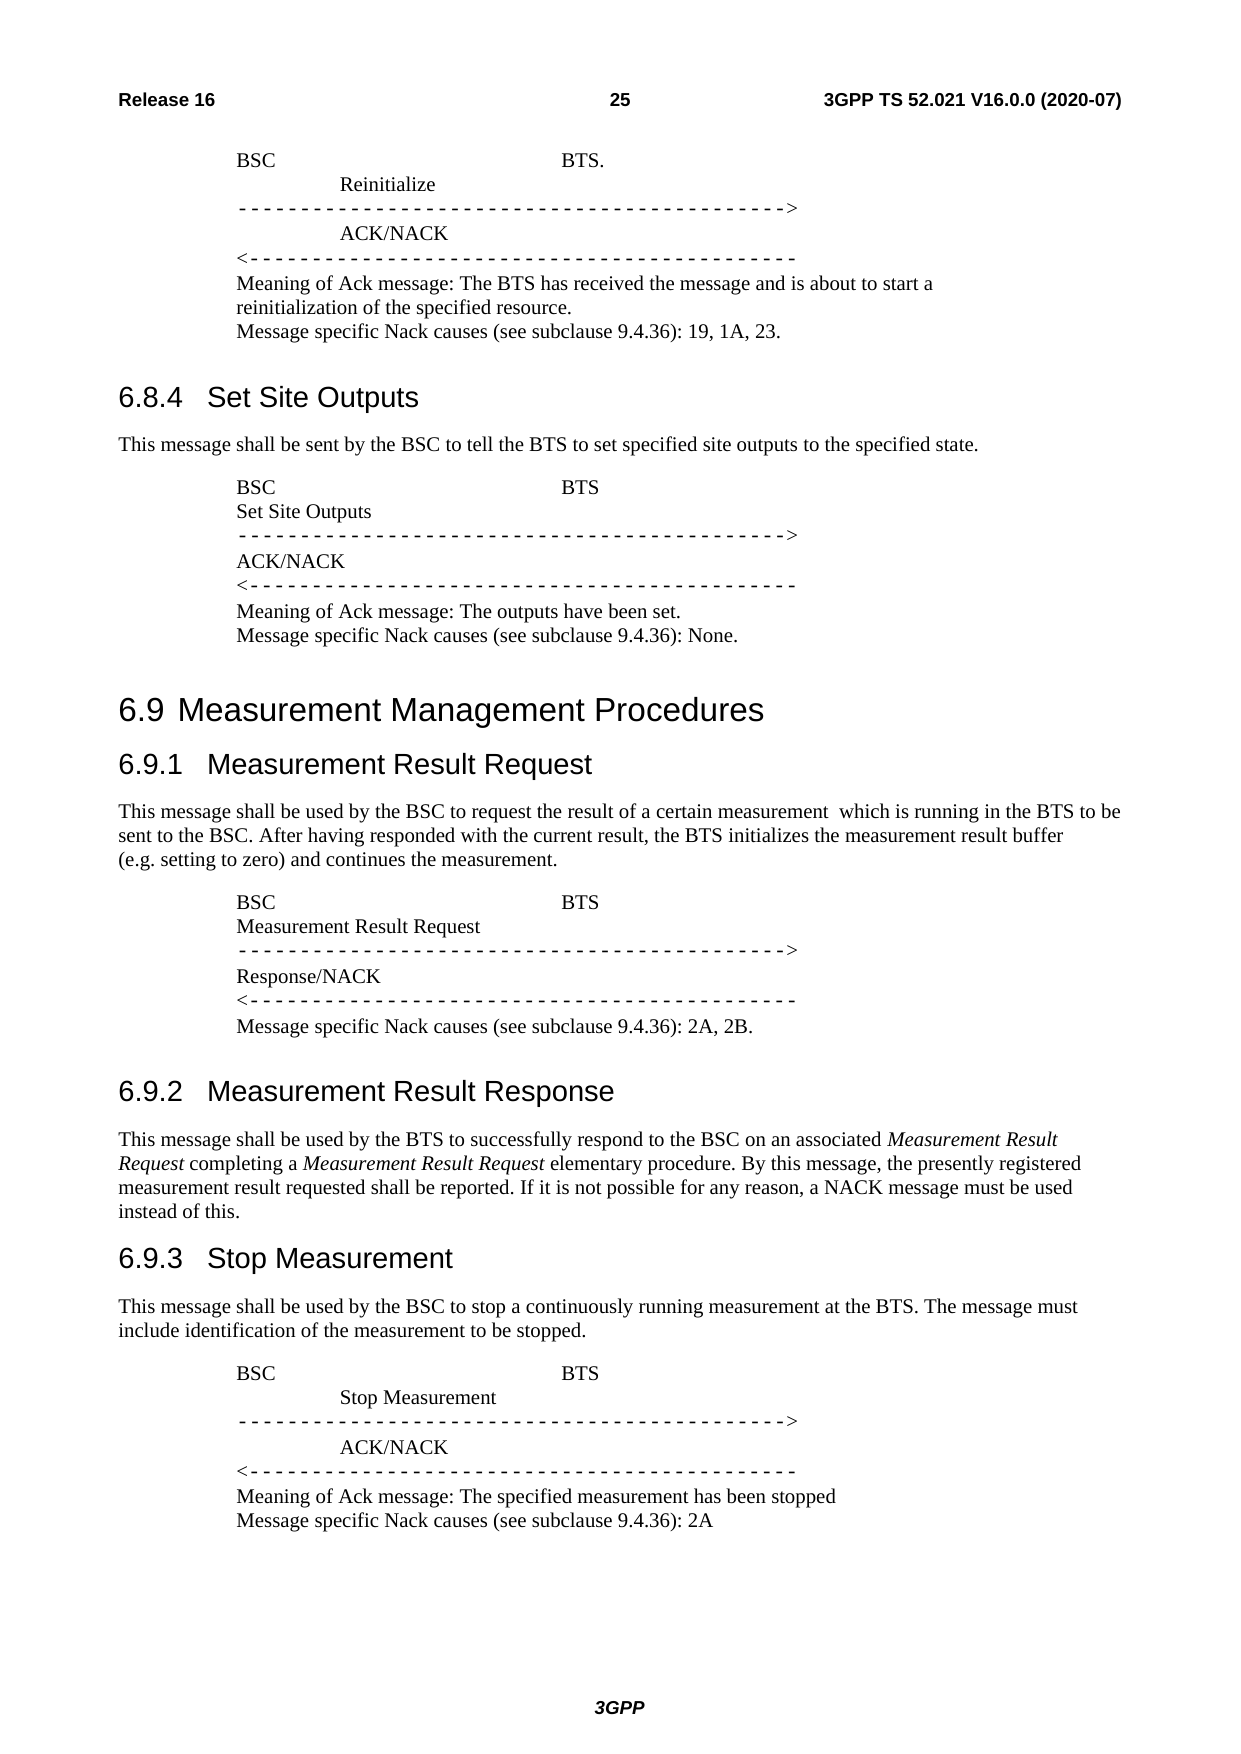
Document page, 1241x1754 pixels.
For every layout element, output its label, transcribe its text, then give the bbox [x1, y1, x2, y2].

subtitle 6.9 Measurement Management Procedures [118, 689, 1122, 728]
text BSC BTS. [118, 147, 1122, 172]
text Response/NACK [118, 964, 1122, 988]
text This message shall be used by the BSC to request the result of a certain measurement which is running in the BTS to be sent to the BSC. After having responded with the current result, the BTS initializes the measurement result buffer (e.g. setting to zero) and continues the measurement. [118, 799, 1122, 871]
text This message shall be used by the BSC to stop a continuously running measurement at the BTS. The message must include identification of the measurement to be stopped. [118, 1294, 1122, 1342]
text BSC BTS [118, 475, 1122, 499]
text <-------------------------------------------- [118, 988, 1122, 1014]
subtitle 6.9.3 Stop Measurement [118, 1242, 1122, 1275]
text <-------------------------------------------- [118, 573, 1122, 599]
text Message specific Nack causes (see subclause 9.4.36): 2A, 2B. [118, 1014, 1122, 1038]
text Message specific Nack causes (see subclause 9.4.36): 2A [118, 1508, 1122, 1532]
text --------------------------------------------> [118, 1409, 1122, 1434]
text <-------------------------------------------- [118, 1459, 1122, 1484]
text Reinitialize [118, 172, 1122, 196]
text Message specific Nack causes (see subclause 9.4.36): None. [118, 623, 1122, 647]
subtitle 6.8.4 Set Site Outputs [118, 380, 1122, 413]
text This message shall be sent by the BSC to tell the BTS to set specified site outputs to the specified state. [118, 432, 1122, 456]
text --------------------------------------------> [118, 523, 1122, 549]
text Measurement Result Request [118, 914, 1122, 938]
text <-------------------------------------------- [118, 245, 1122, 271]
subtitle 6.9.2 Measurement Result Response [118, 1074, 1122, 1108]
text Set Site Outputs [118, 499, 1122, 523]
text --------------------------------------------> [118, 196, 1122, 221]
text BSC BTS [118, 1361, 1122, 1385]
subtitle 6.9.1 Measurement Result Request [118, 747, 1122, 780]
text BSC BTS [118, 890, 1122, 914]
text This message shall be used by the BTS to successfully respond to the BSC on an associated Measurement Result Request completing a Measurement Result Request elementary procedure. By this message, the presently registered measurement result requested shall be reported. If it is not possible for any reason, a NACK message must be used instead of this. [118, 1127, 1122, 1223]
text Stop Measurement [118, 1385, 1122, 1409]
text ACK/NACK [118, 221, 1122, 245]
text ACK/NACK [118, 549, 1122, 573]
text Message specific Nack causes (see subclause 9.4.36): 19, 1A, 23. [118, 319, 1122, 343]
text Meaning of Ack message: The outputs have been set. [118, 599, 1122, 623]
text Meaning of Ack message: The BTS has received the message and is about to start a reinitialization of the specified resource. [118, 271, 1122, 319]
text Meaning of Ack message: The specified measurement has been stopped [118, 1484, 1122, 1508]
text ACK/NACK [118, 1434, 1122, 1459]
text --------------------------------------------> [118, 938, 1122, 964]
